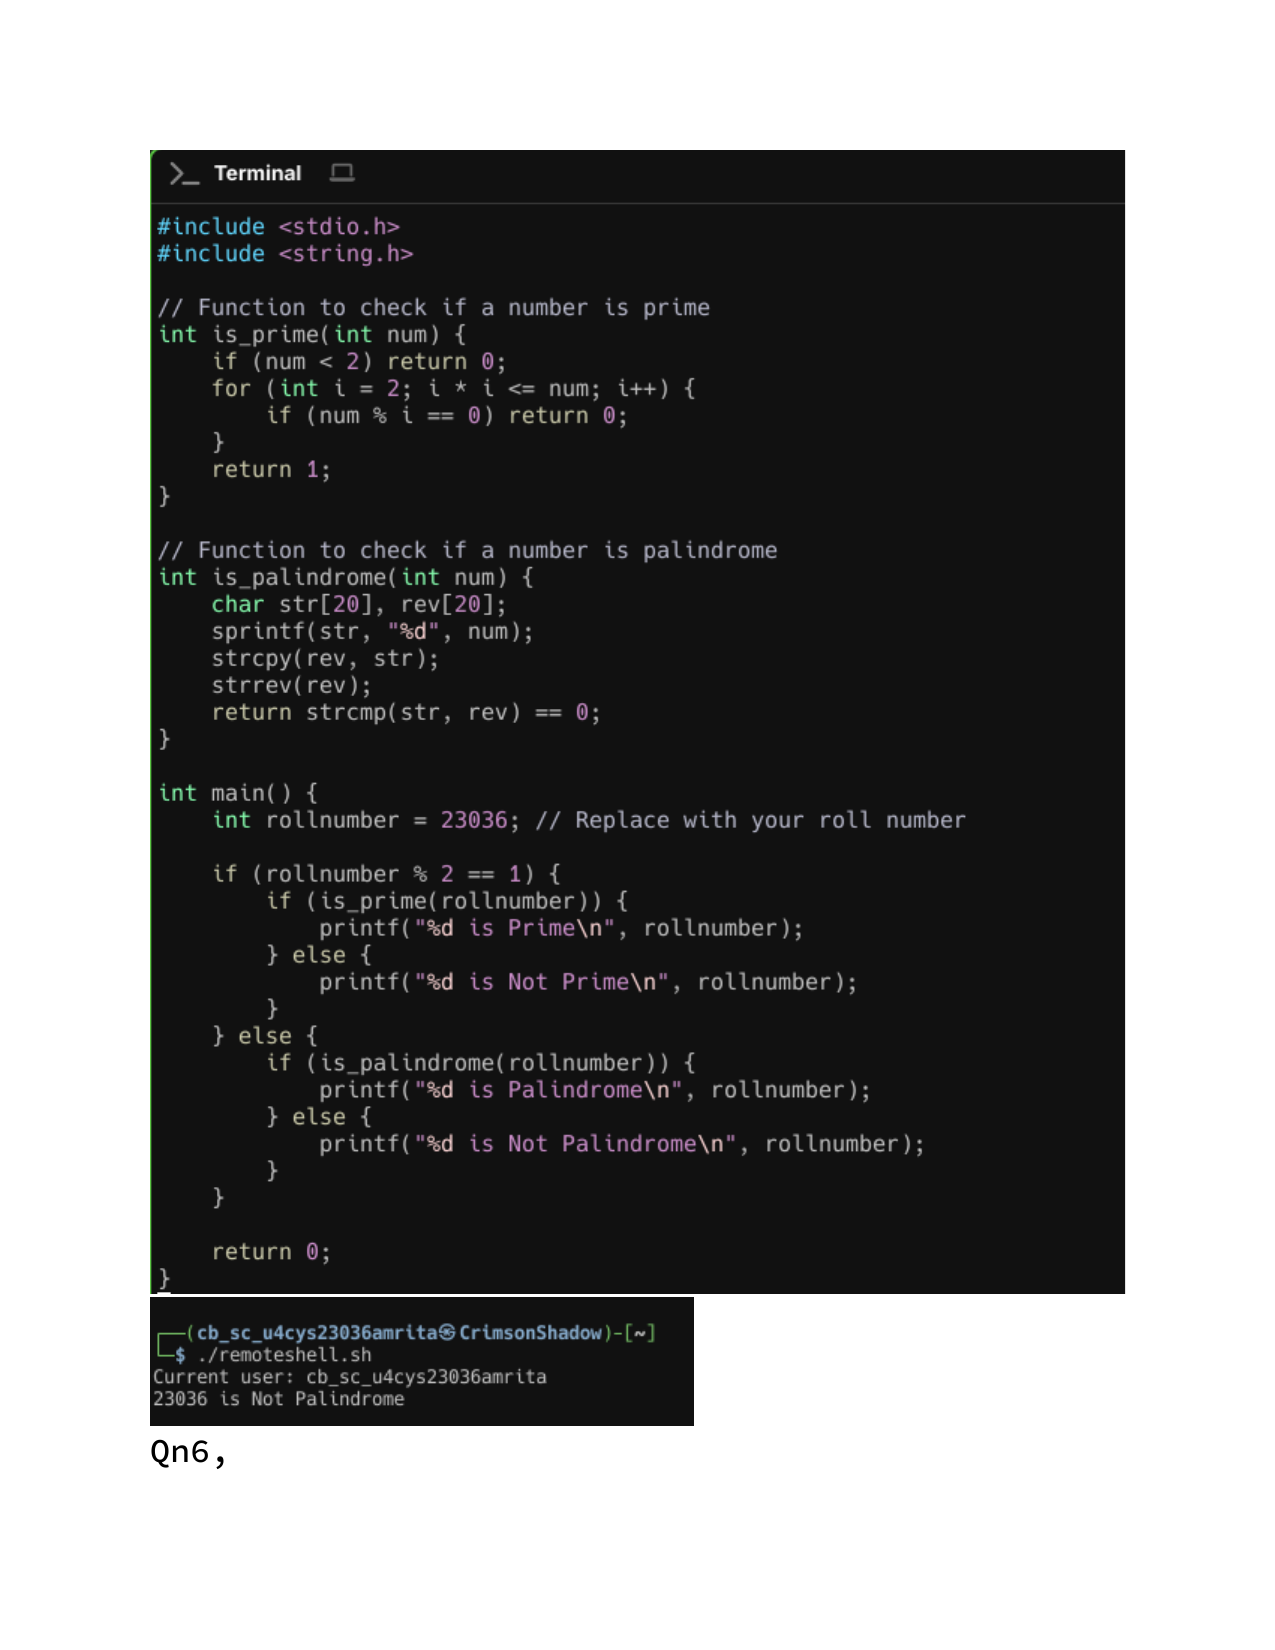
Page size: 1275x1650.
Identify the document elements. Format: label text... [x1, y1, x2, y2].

text Qn6, [150, 1429, 1125, 1471]
picture [150, 150, 1125, 1294]
picture [150, 1297, 694, 1426]
